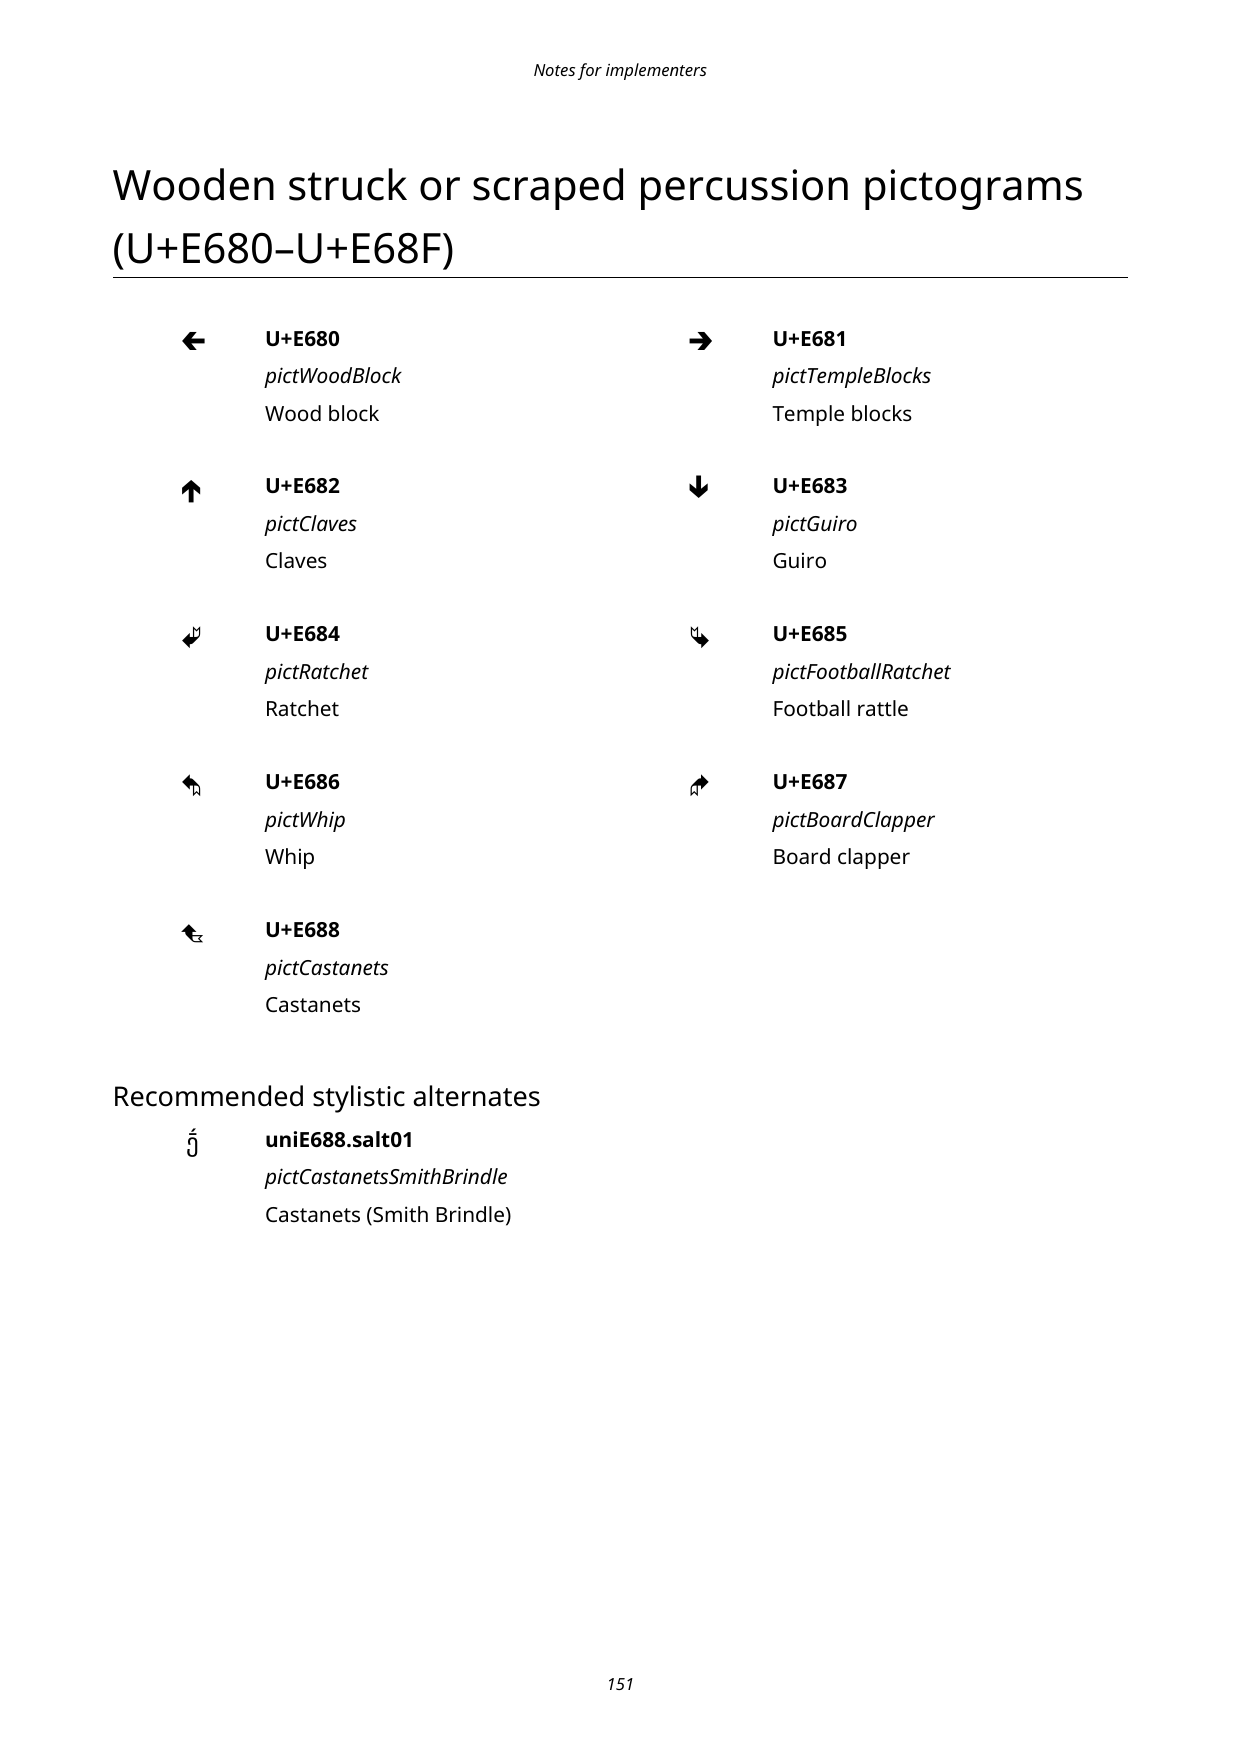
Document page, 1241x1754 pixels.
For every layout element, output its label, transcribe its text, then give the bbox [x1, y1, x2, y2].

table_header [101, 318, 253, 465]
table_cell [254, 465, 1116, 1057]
subtitle Wooden struck or scraped percussion pictograms (U+E680–U+E68F) [112, 156, 1128, 278]
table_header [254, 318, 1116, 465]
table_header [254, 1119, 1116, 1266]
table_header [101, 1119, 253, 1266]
subtitle Recommended stylistic alternates [112, 1078, 1128, 1115]
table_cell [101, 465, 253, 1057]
